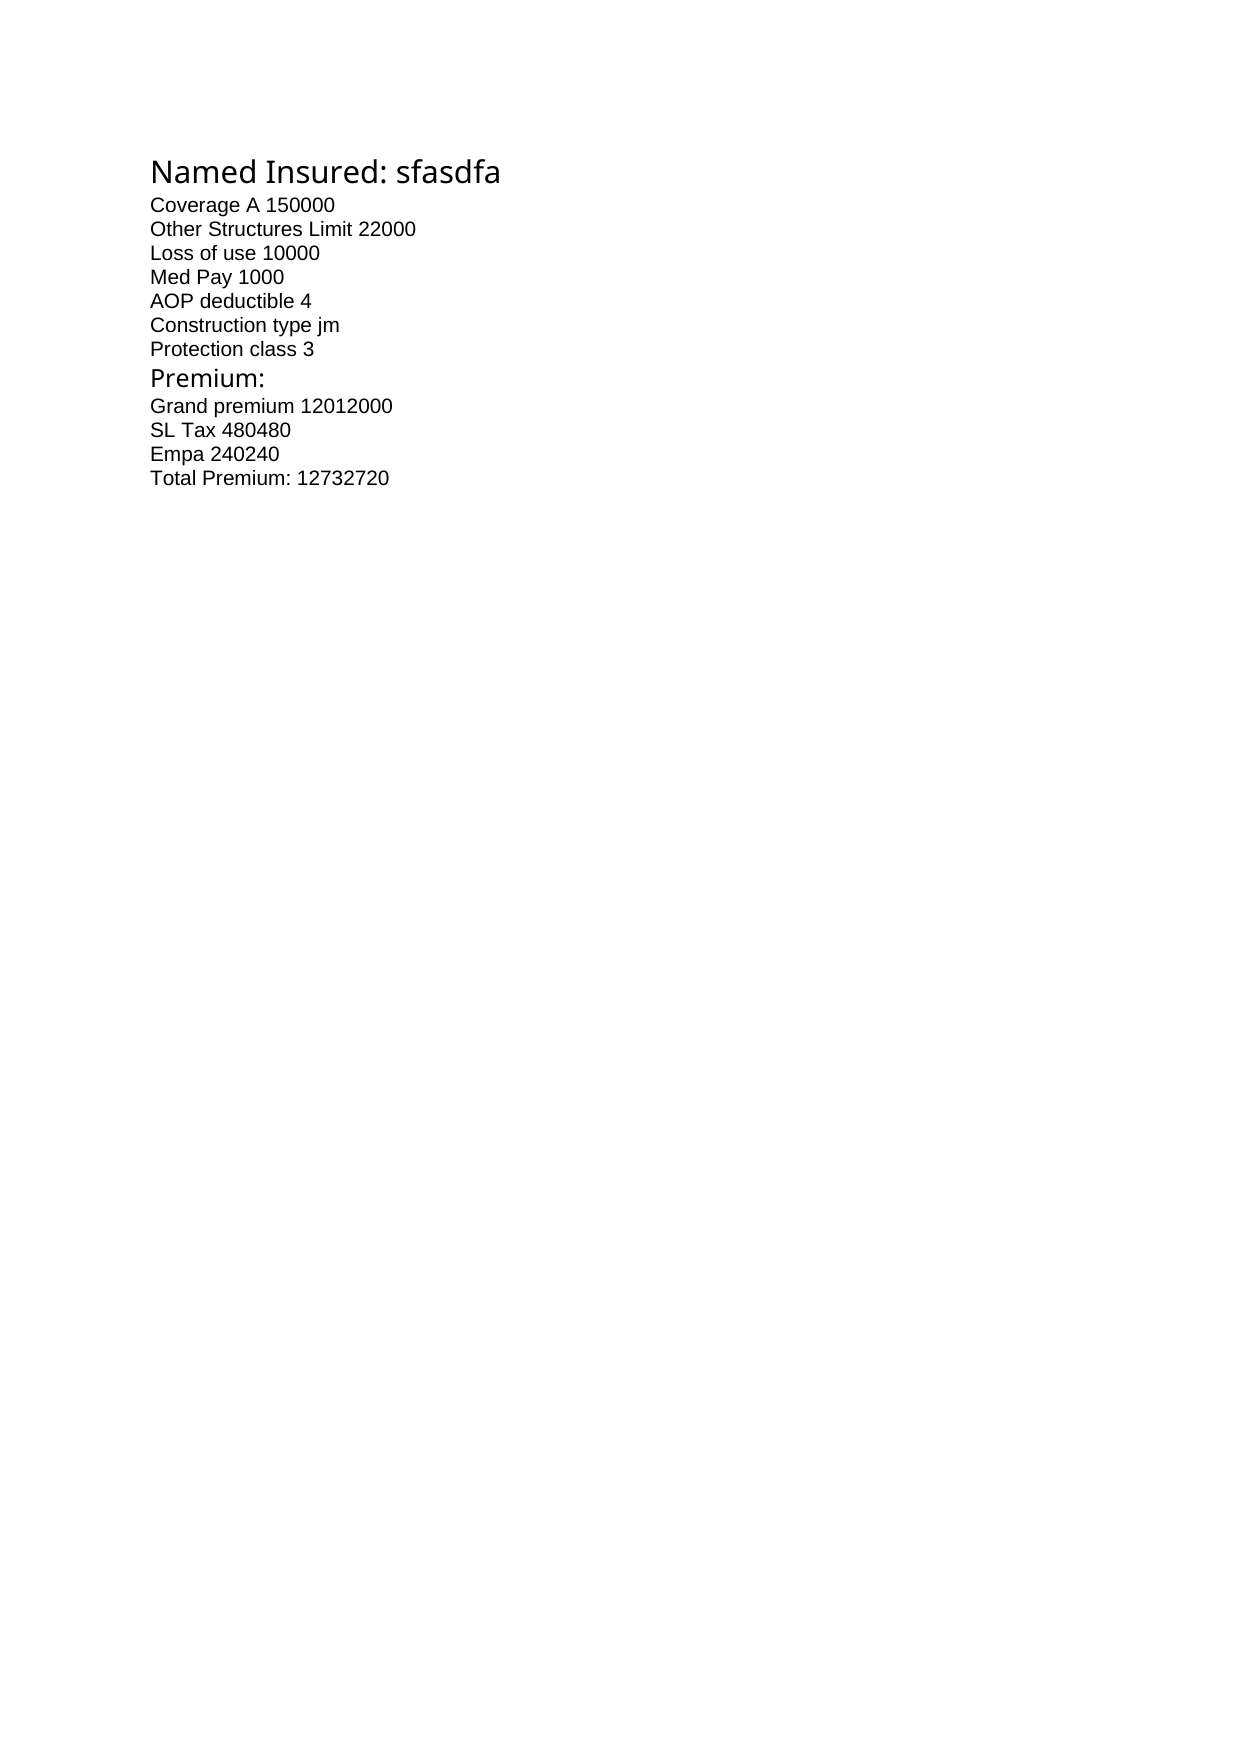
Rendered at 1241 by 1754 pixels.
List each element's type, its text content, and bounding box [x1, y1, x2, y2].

text Coverage A 150000 [150, 193, 1090, 217]
text SL Tax 480480 [150, 418, 1090, 442]
text Empa 240240 [150, 442, 1090, 466]
text Grand premium 12012000 [150, 394, 1090, 418]
text Construction type jm [150, 312, 1090, 336]
text AOP deductible 4 [150, 288, 1090, 312]
text Premium: [150, 360, 1090, 394]
text Protection class 3 [150, 336, 1090, 360]
text Named Insured: sfasdfa [150, 150, 1090, 193]
text Loss of use 10000 [150, 241, 1090, 264]
text Total Premium: 12732720 [150, 466, 1090, 490]
text Other Structures Limit 22000 [150, 217, 1090, 241]
text Med Pay 1000 [150, 264, 1090, 288]
